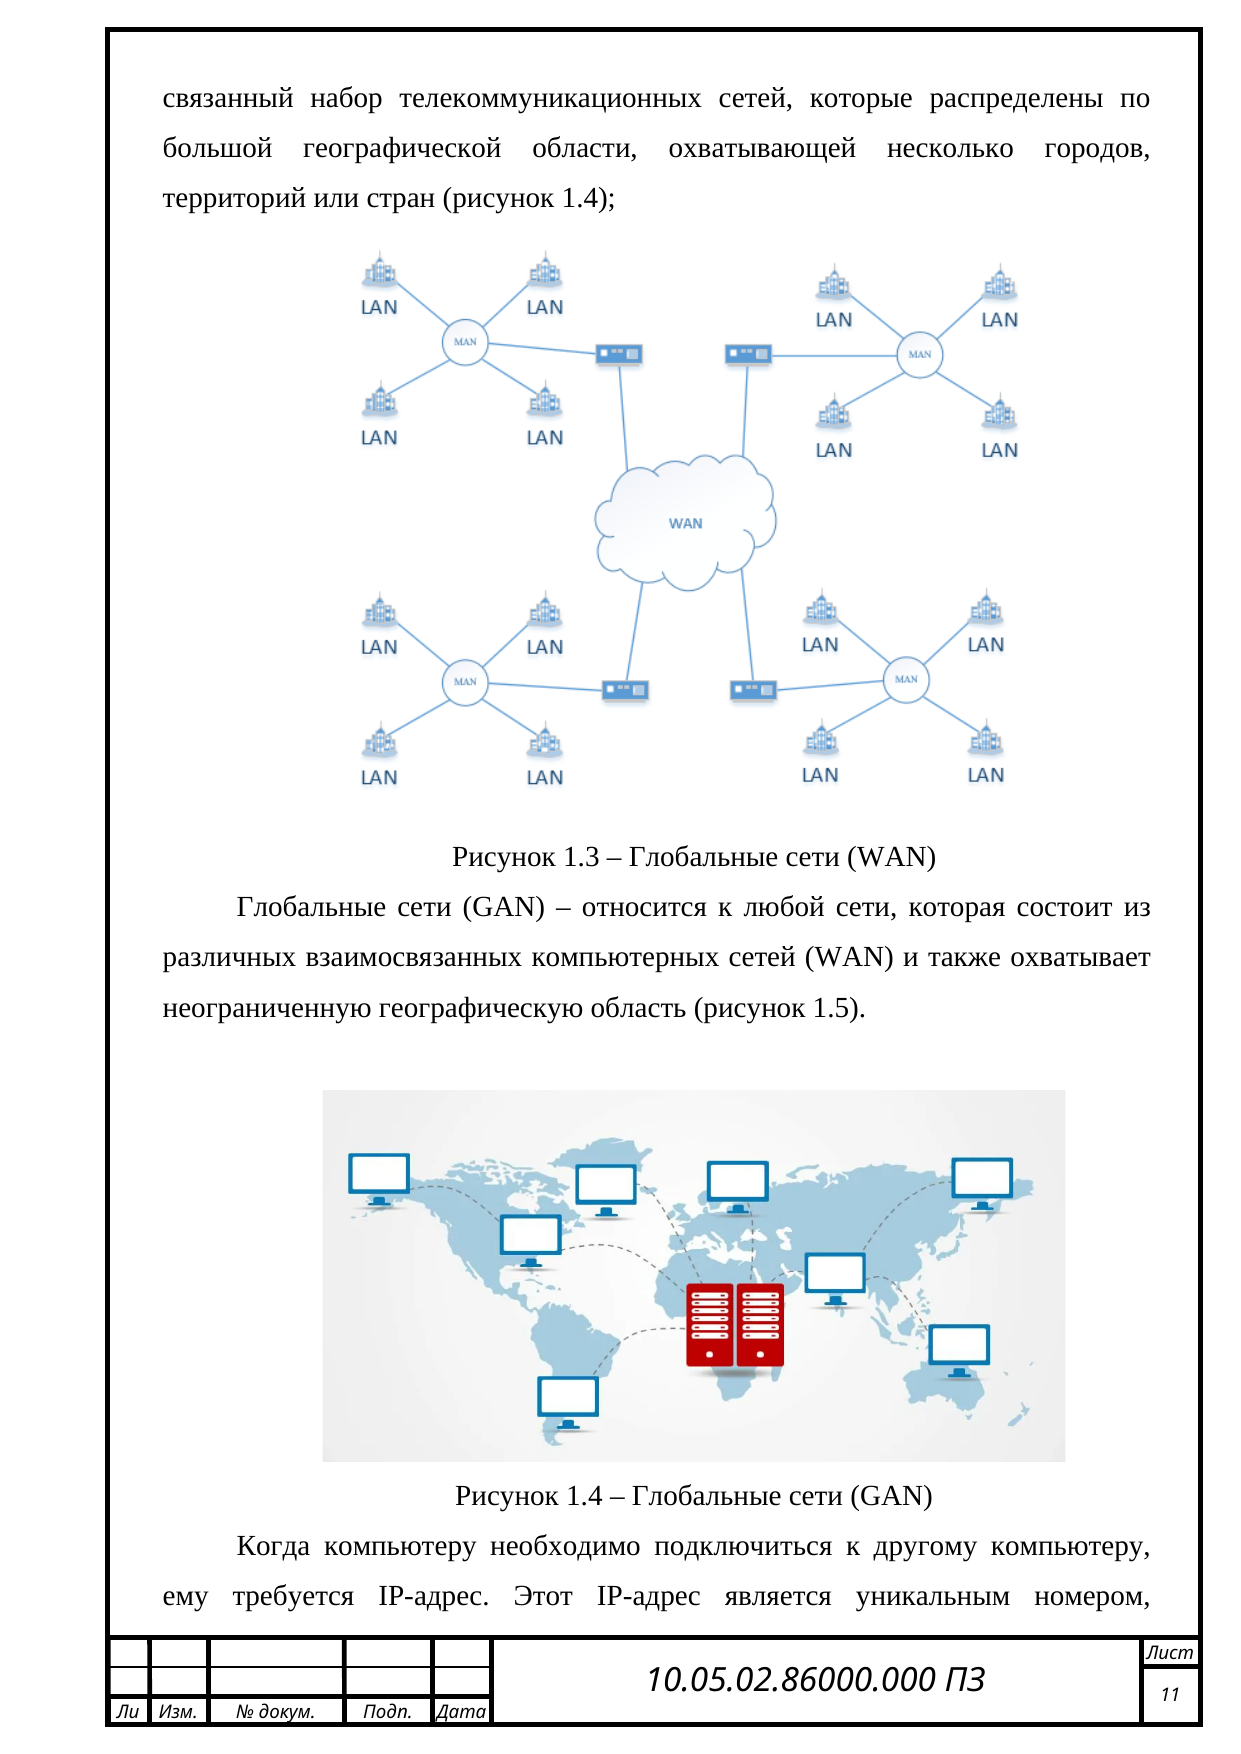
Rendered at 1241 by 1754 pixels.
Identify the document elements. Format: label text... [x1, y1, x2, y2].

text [162, 1528, 1152, 1612]
text Глобальные сети (GAN) – относится к любой сети, которая состоит из различных взаимосвязанных компьютерных сетей (WAN) и также охватывает неограниченную географическую область (рисунок 1.5). [162, 889, 1152, 1023]
picture [322, 1090, 1066, 1462]
picture [330, 230, 1058, 822]
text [162, 80, 1152, 214]
